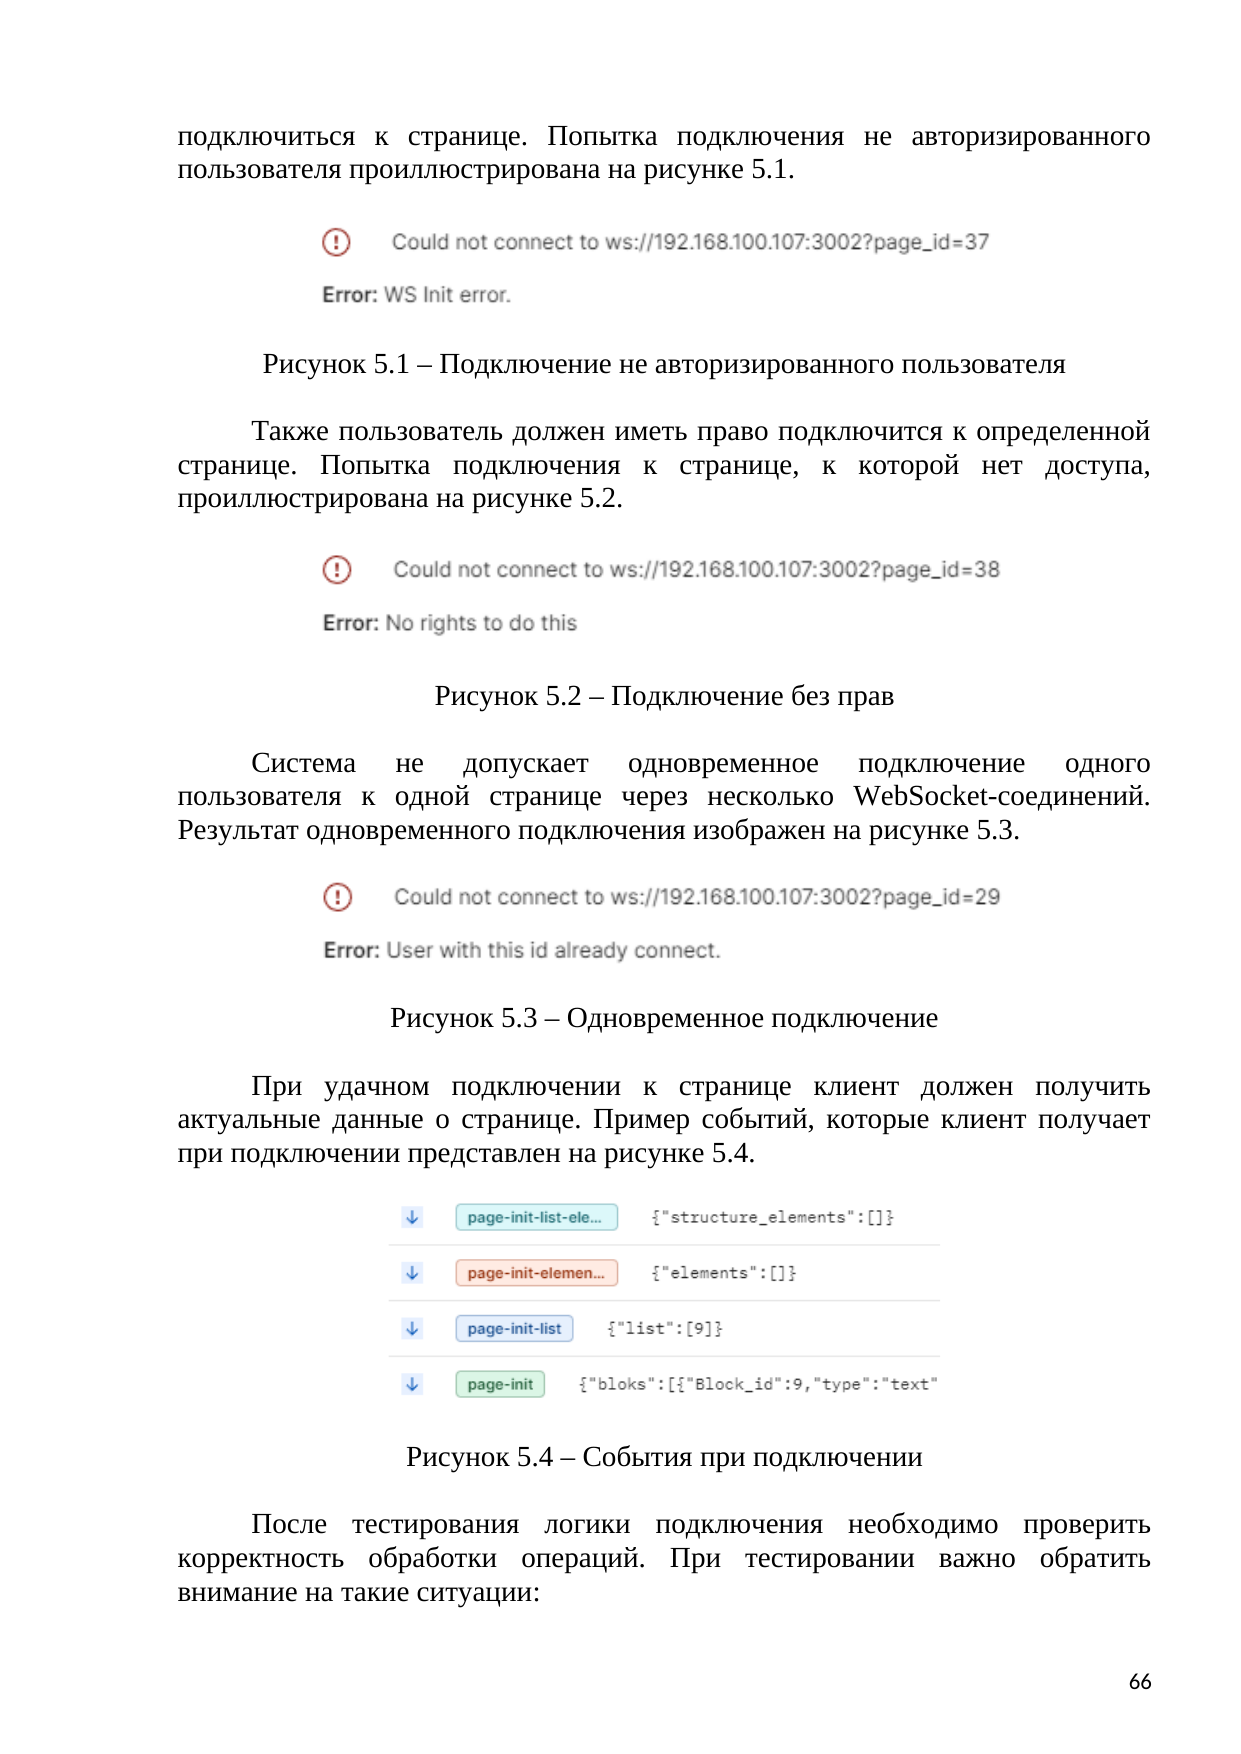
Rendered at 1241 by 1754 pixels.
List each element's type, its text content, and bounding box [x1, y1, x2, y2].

picture [318, 547, 1011, 645]
text Рисунок 5.2 – Подключение без прав [177, 678, 1152, 711]
text Также пользователь должен иметь право подключится к определенной странице. Попытка подключения к странице, к которой нет доступа, проиллюстрирована на рисунке 5.2. [177, 413, 1152, 514]
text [177, 118, 1152, 185]
text При удачном подключении к странице клиент должен получить актуальные данные о странице. Пример событий, которые клиент получает при подключении представлен на рисунке 5.4. [177, 1068, 1152, 1168]
text После тестирования логики подключения необходимо проверить корректность обработки операций. При тестировании важно обратить внимание на такие ситуации: [177, 1507, 1152, 1607]
text Рисунок 5.3 – Одновременное подключение [177, 1001, 1152, 1034]
text Рисунок 5.1 – Подключение не авторизированного пользователя [177, 346, 1152, 380]
picture [388, 1201, 941, 1406]
text Система не допускает одновременное подключение одного пользователя к одной странице через несколько WebSocket-соединений. Результат одновременного подключения изображен на рисунке 5.3. [177, 745, 1152, 846]
picture [317, 879, 1012, 967]
text Рисунок 5.4 – События при подключении [177, 1439, 1152, 1473]
picture [314, 218, 1015, 313]
